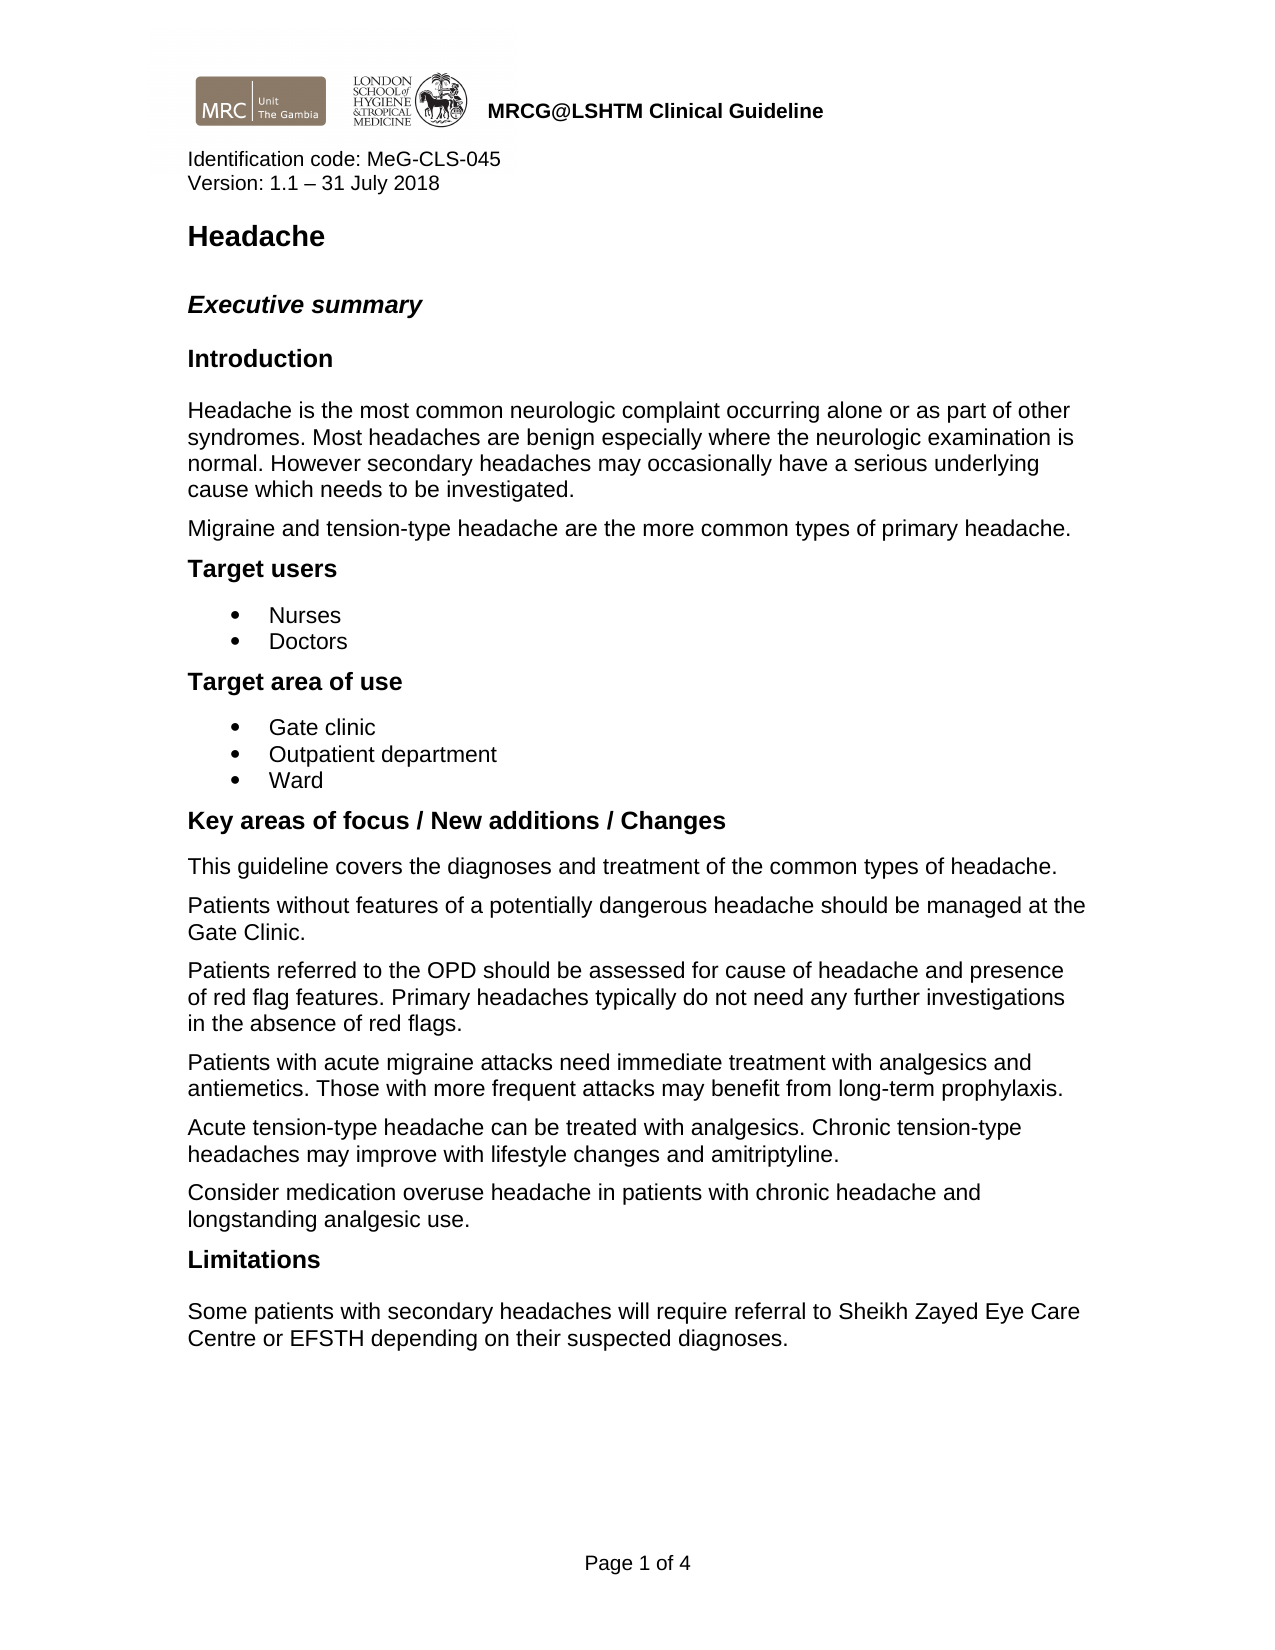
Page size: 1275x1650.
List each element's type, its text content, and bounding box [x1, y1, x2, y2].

text Acute tension-type headache can be treated with analgesics. Chronic tension-type headaches may improve with lifestyle changes and amitriptyline. [187, 1114, 1087, 1167]
subtitle Headache [187, 219, 1087, 252]
text Patients without features of a potentially dangerous headache should be managed at the Gate Clinic. [187, 892, 1087, 945]
subtitle Key areas of focus / New additions / Changes [187, 806, 1087, 834]
text Consider medication overuse headache in patients with chronic headache and longstanding analgesic use. [187, 1179, 1087, 1232]
list Ward [231, 767, 1087, 793]
list Nurses [231, 602, 1087, 628]
text Headache is the most common neurologic complaint occurring alone or as part of other syndromes. Most headaches are benign especially where the neurologic examination is normal. However secondary headaches may occasionally have a serious underlying cause which needs to be investigated. [187, 397, 1087, 503]
list Doctors [231, 628, 1087, 654]
list Gate clinic [231, 714, 1087, 741]
subtitle Target users [187, 554, 1087, 583]
text Some patients with secondary headaches will require referral to Sheikh Zayed Eye Care Centre or EFSTH depending on their suspected diagnoses. [187, 1298, 1087, 1351]
subtitle Introduction [187, 343, 1087, 372]
subtitle Limitations [187, 1244, 1087, 1273]
picture [146, 26, 517, 174]
text Migraine and tension-type headache are the more common types of primary headache. [187, 515, 1087, 542]
text This guideline covers the diagnoses and treatment of the common types of headache. [187, 853, 1087, 880]
subtitle Executive summary [187, 290, 1087, 318]
subtitle Target area of use [187, 667, 1087, 696]
text Patients with acute migraine attacks need immediate treatment with analgesics and antiemetics. Those with more frequent attacks may benefit from long-term prophylaxis. [187, 1049, 1087, 1102]
text Patients referred to the OPD should be assessed for cause of headache and presence of red flag features. Primary headaches typically do not need any further investigations in the absence of red flags. [187, 957, 1087, 1036]
list Outpatient department [231, 741, 1087, 767]
